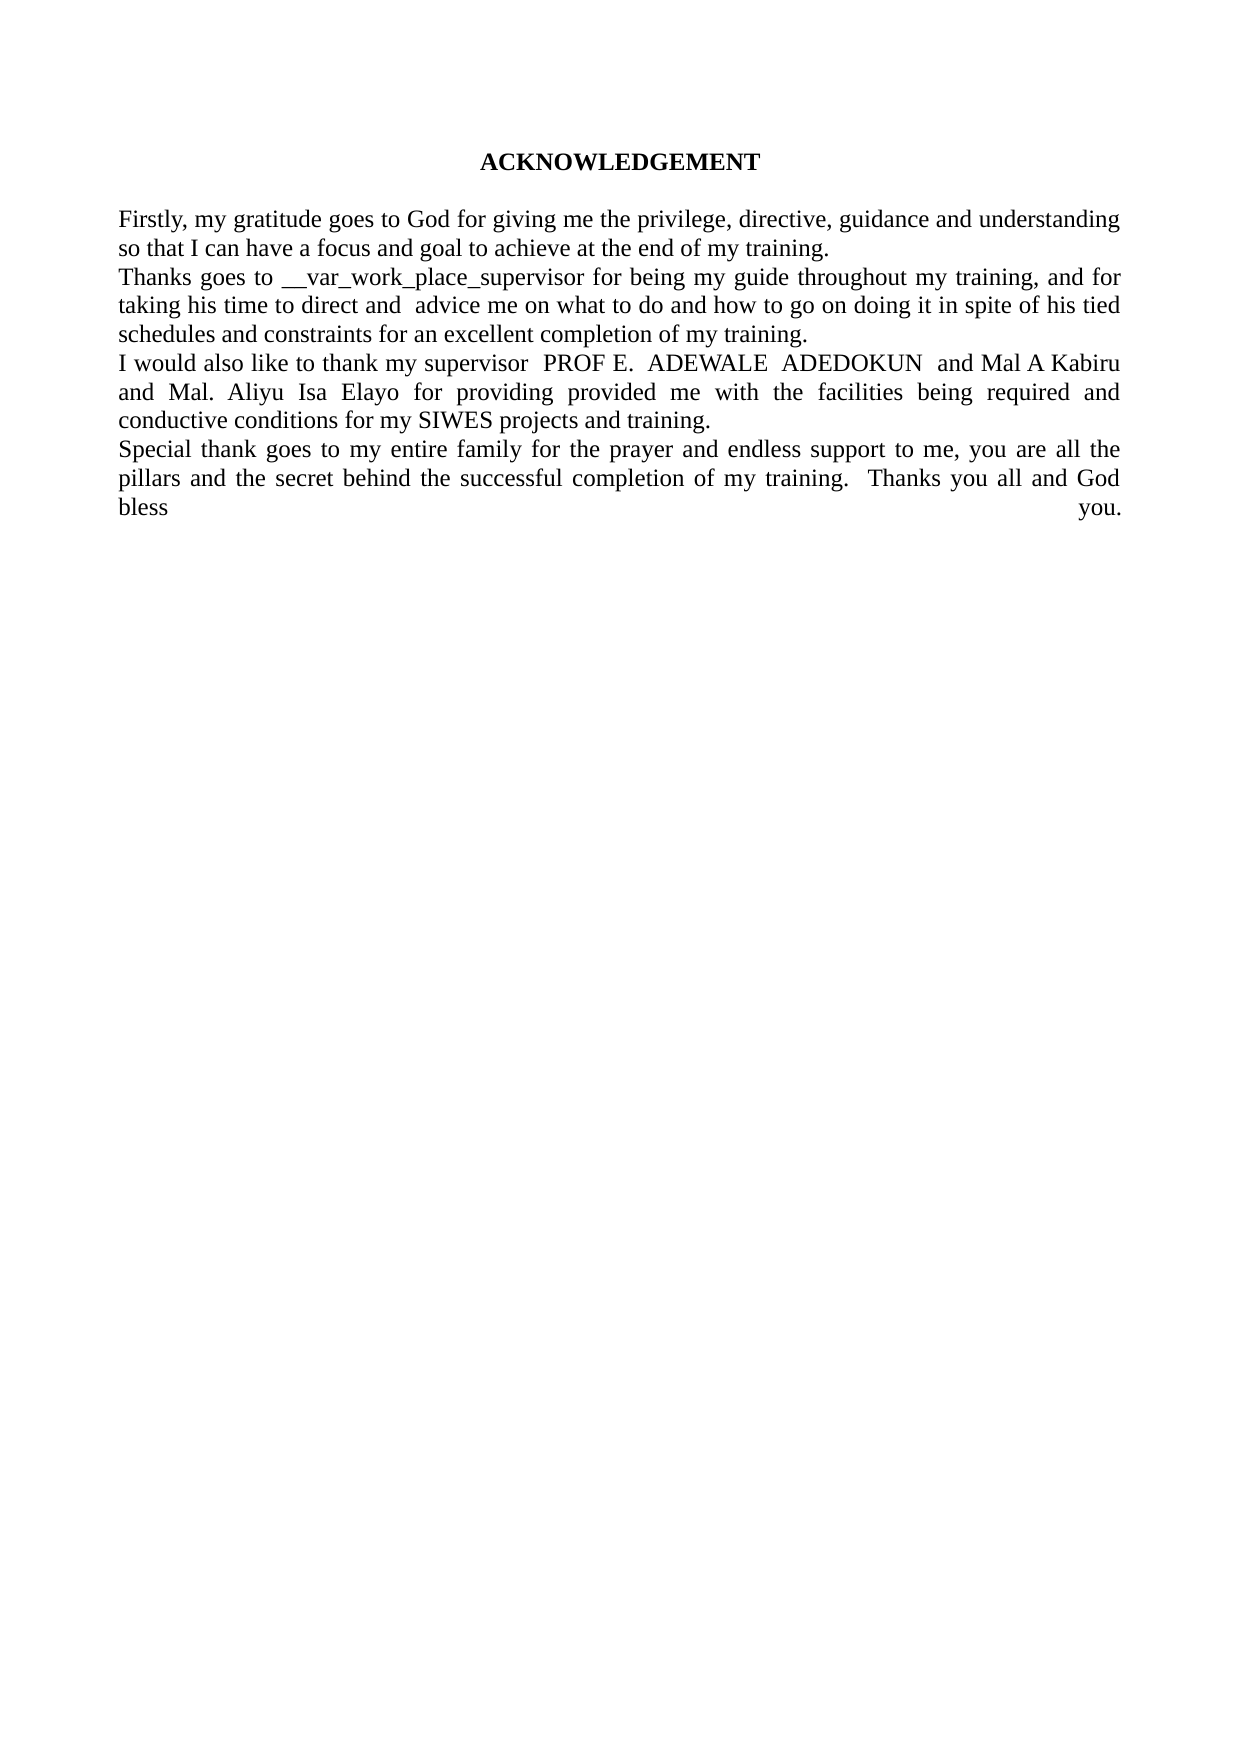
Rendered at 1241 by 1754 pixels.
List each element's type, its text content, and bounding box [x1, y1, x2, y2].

text Firstly, my gratitude goes to God for giving me the privilege, directive, guidance and understanding so that I can have a focus and goal to achieve at the end of my training. [118, 204, 1122, 262]
text Special thank goes to my entire family for the prayer and endless support to me, you are all the pillars and the secret behind the successful completion of my training. Thanks you all and God bless you. [118, 434, 1122, 549]
text ACKNOWLEDGEMENT [118, 147, 1122, 176]
text Thanks goes to __var_work_place_supervisor for being my guide throughout my training, and for taking his time to direct and advice me on what to do and how to go on doing it in spite of his tied schedules and constraints for an excellent completion of my training. [118, 262, 1122, 348]
text I would also like to thank my supervisor PROF E. ADEWALE ADEDOKUN and Mal A Kabiru and Mal. Aliyu Isa Elayo for providing provided me with the facilities being required and conductive conditions for my SIWES projects and training. [118, 348, 1122, 434]
